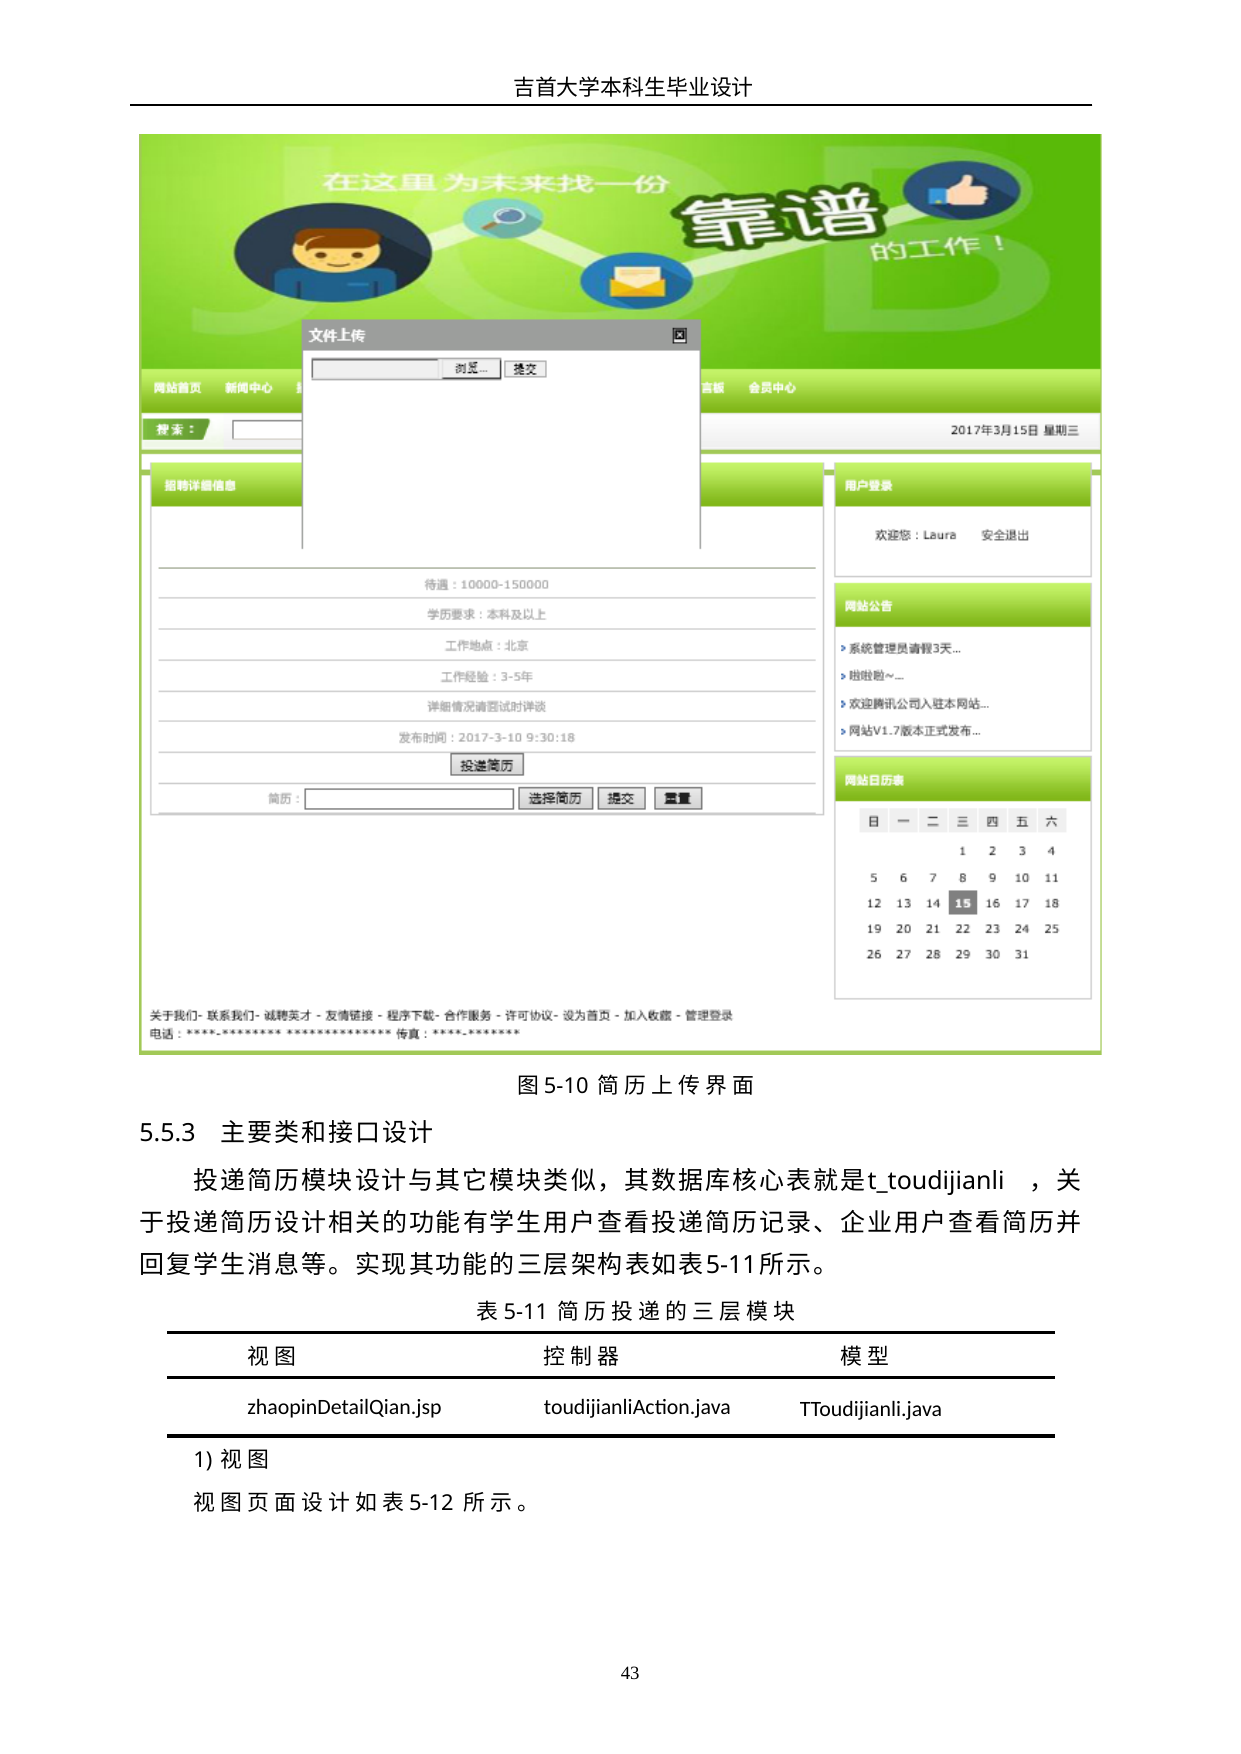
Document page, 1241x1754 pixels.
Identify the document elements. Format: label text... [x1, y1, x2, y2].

text 视图页面设计如表5-12所示。 [187, 1479, 1083, 1522]
table_cell toudijianliAction.java [463, 1379, 759, 1434]
text 图5-10 简历上传界面 [139, 1063, 1083, 1105]
text 1)视图 [187, 1437, 1083, 1479]
table_header 视图 [167, 1334, 463, 1376]
picture [139, 134, 1102, 1055]
text 投递简历模块设计与其它模块类似，其数据库核心表就是t_toudijianli，关于投递简历设计相关的功能有学生用户查看投递简历记录、企业用户查看简历并回复学生消息等。实现其功能的三层架构表如表5-11所示。 [139, 1157, 1083, 1283]
table_header 模型 [759, 1334, 1055, 1376]
text 5.5.3 主要类和接口设计 [139, 1110, 1083, 1152]
text 表5-11 简历投递的三层模块 [139, 1289, 1083, 1331]
table_header 控制器 [463, 1334, 759, 1376]
table_cell zhaopinDetailQian.jsp [167, 1379, 463, 1434]
table_cell TToudijianli.java [759, 1379, 1055, 1434]
